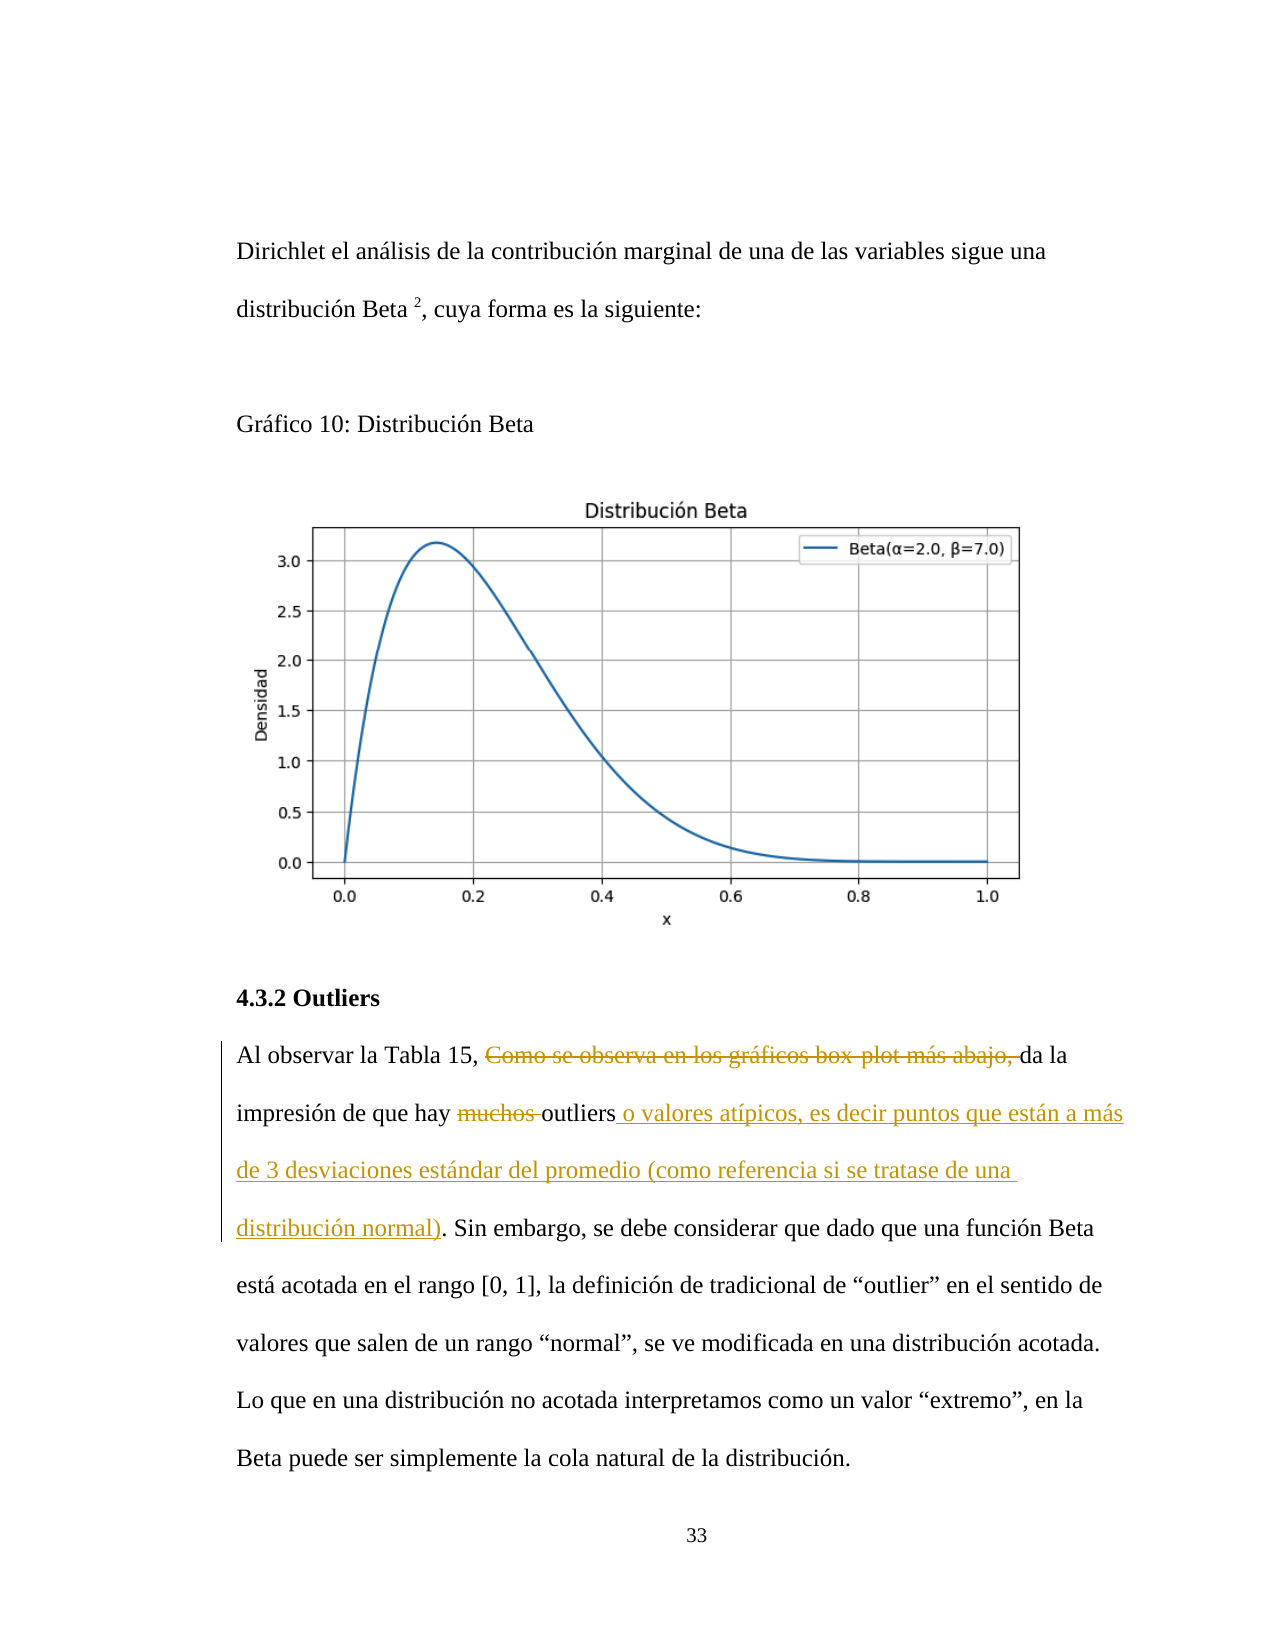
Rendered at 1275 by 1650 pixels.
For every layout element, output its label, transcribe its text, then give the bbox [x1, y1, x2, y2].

picture [236, 495, 1053, 926]
text 4.3.2 Outliers [236, 983, 1127, 1012]
text Al observar la Tabla 15, da la impresión de que hay outliers. Sin embargo, se debe considerar que dado que una función Beta está acotada en el rango [0, 1], la definición de tradicional de “outlier” en el sentido de valores que salen de un rango “normal”, se ve modificada en una distribución acotada. Lo que en una distribución no acotada interpretamos como un valor “extremo”, en la Beta puede ser simplemente la cola natural de la distribución. [236, 1041, 1127, 1472]
text Gráfico 10: Distribución Beta [236, 409, 1127, 437]
